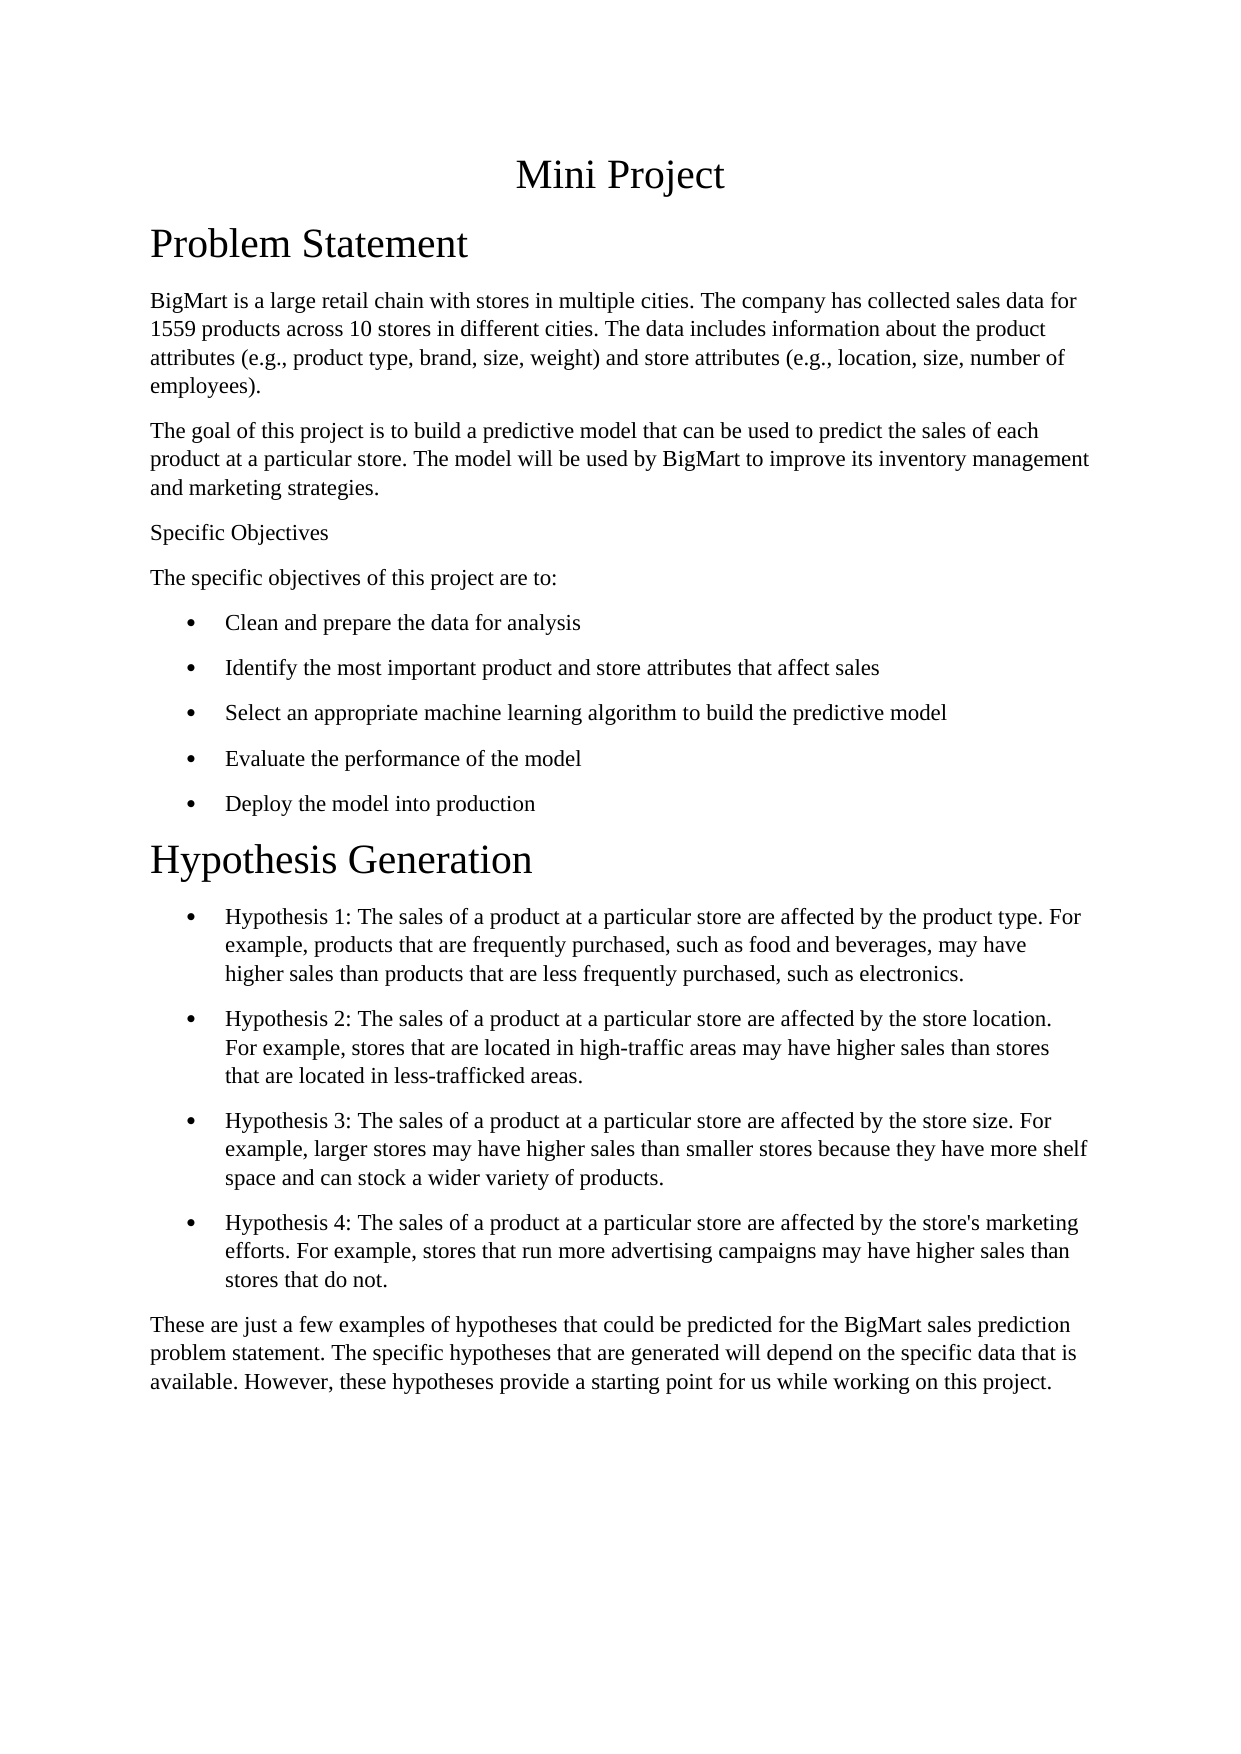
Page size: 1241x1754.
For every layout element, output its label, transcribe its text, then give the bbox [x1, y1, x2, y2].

text Specific Objectives [150, 519, 1090, 545]
text The goal of this project is to build a predictive model that can be used to predict the sales of each product at a particular store. The model will be used by BigMart to improve its inventory management and marketing strategies. [150, 417, 1090, 500]
text Problem Statement [150, 218, 1090, 266]
text Mini Project [150, 150, 1090, 198]
text Hypothesis Generation [150, 835, 1090, 883]
list Hypothesis 3: The sales of a product at a particular store are affected by the store size. For example, larger stores may have higher sales than smaller stores because they have more shelf space and can stock a wider variety of products. [187, 1107, 1090, 1190]
list Evaluate the performance of the model [187, 744, 1090, 771]
list Hypothesis 1: The sales of a product at a particular store are affected by the product type. For example, products that are frequently purchased, such as food and beverages, may have higher sales than products that are less frequently purchased, such as electronics. [187, 903, 1090, 986]
text These are just a few examples of hypotheses that could be predicted for the BigMart sales prediction problem statement. The specific hypotheses that are generated will depend on the specific data that is available. However, these hypotheses provide a starting point for us while working on this project. [150, 1311, 1090, 1394]
text The specific objectives of this project are to: [150, 564, 1090, 591]
list Select an appropriate machine learning algorithm to build the predictive model [187, 699, 1090, 726]
list Identify the most important product and store attributes that affect sales [187, 654, 1090, 681]
text BigMart is a large retail chain with stores in multiple cities. The company has collected sales data for 1559 products across 10 stores in different cities. The data includes information about the product attributes (e.g., product type, brand, size, weight) and store attributes (e.g., location, size, number of employees). [150, 287, 1090, 398]
list Clean and prepare the data for analysis [187, 609, 1090, 636]
list Hypothesis 4: The sales of a product at a particular store are affected by the store's marketing efforts. For example, stores that run more advertising campaigns may have higher sales than stores that do not. [187, 1209, 1090, 1292]
list Hypothesis 2: The sales of a product at a particular store are affected by the store location. For example, stores that are located in high-traffic areas may have higher sales than stores that are located in less-trafficked areas. [187, 1005, 1090, 1088]
list Deploy the model into production [187, 790, 1090, 816]
